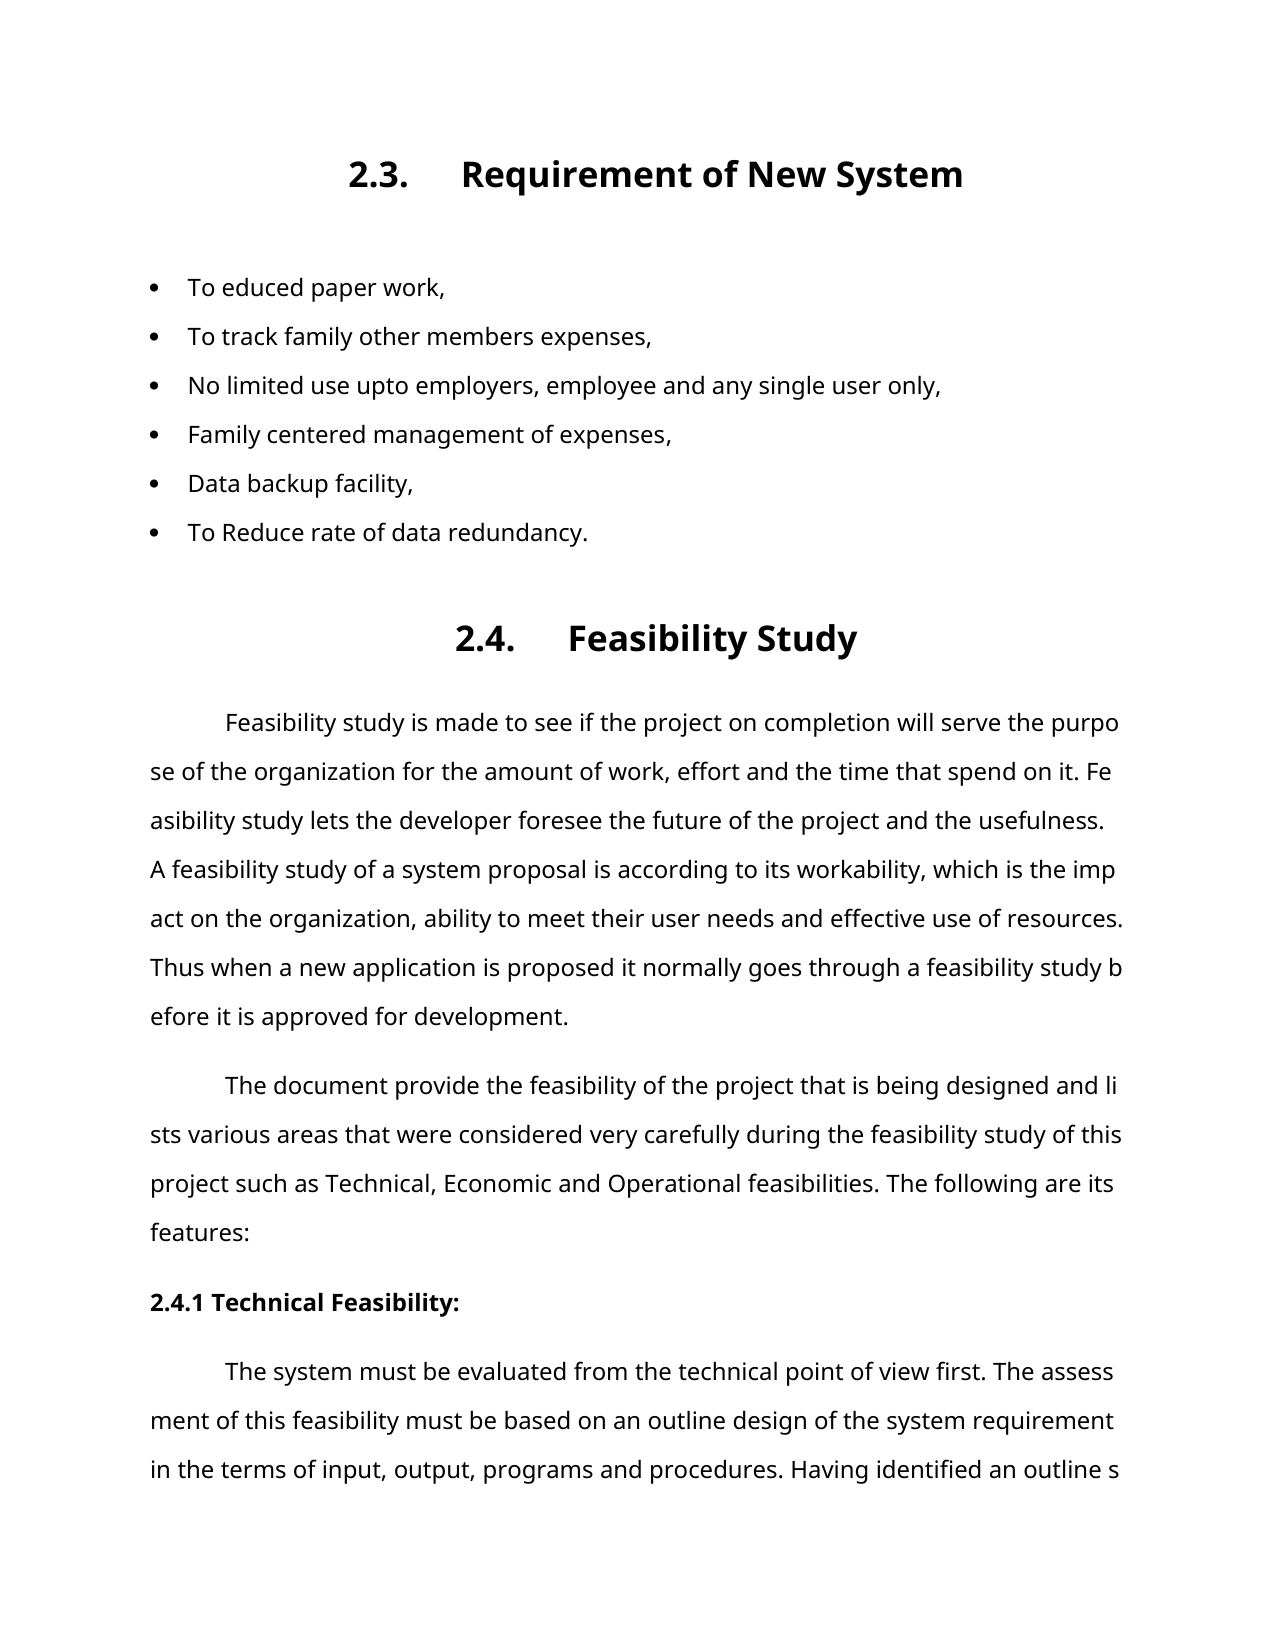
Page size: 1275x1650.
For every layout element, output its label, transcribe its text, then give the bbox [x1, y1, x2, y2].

text 2.4.1 Technical Feasibility: [150, 1285, 1125, 1318]
list Data backup facility, [150, 467, 1125, 499]
list Family centered management of expenses, [150, 418, 1125, 450]
list 2.4. Feasibility Study [187, 613, 1125, 661]
list To track family other members expenses, [150, 320, 1125, 353]
list To Reduce rate of data redundancy. [150, 515, 1125, 548]
text Feasibility study is made to see if the project on completion will serve the purpose of the organization for the amount of work, effort and the time that spend on it. Feasibility study lets the developer foresee the future of the project and the usefulness. A feasibility study of a system proposal is according to its workability, which is the impact on the organization, ability to meet their user needs and effective use of resources. Thus when a new application is proposed it normally goes through a feasibility study before it is approved for development. [150, 706, 1125, 1032]
text The document provide the feasibility of the project that is being designed and lists various areas that were considered very carefully during the feasibility study of this project such as Technical, Economic and Operational feasibilities. The following are its features: [150, 1069, 1125, 1248]
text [150, 1355, 1125, 1485]
list 2.3. Requirement of New System [187, 150, 1125, 198]
list To educed paper work, [150, 271, 1125, 304]
list No limited use upto employers, employee and any single user only, [150, 369, 1125, 401]
